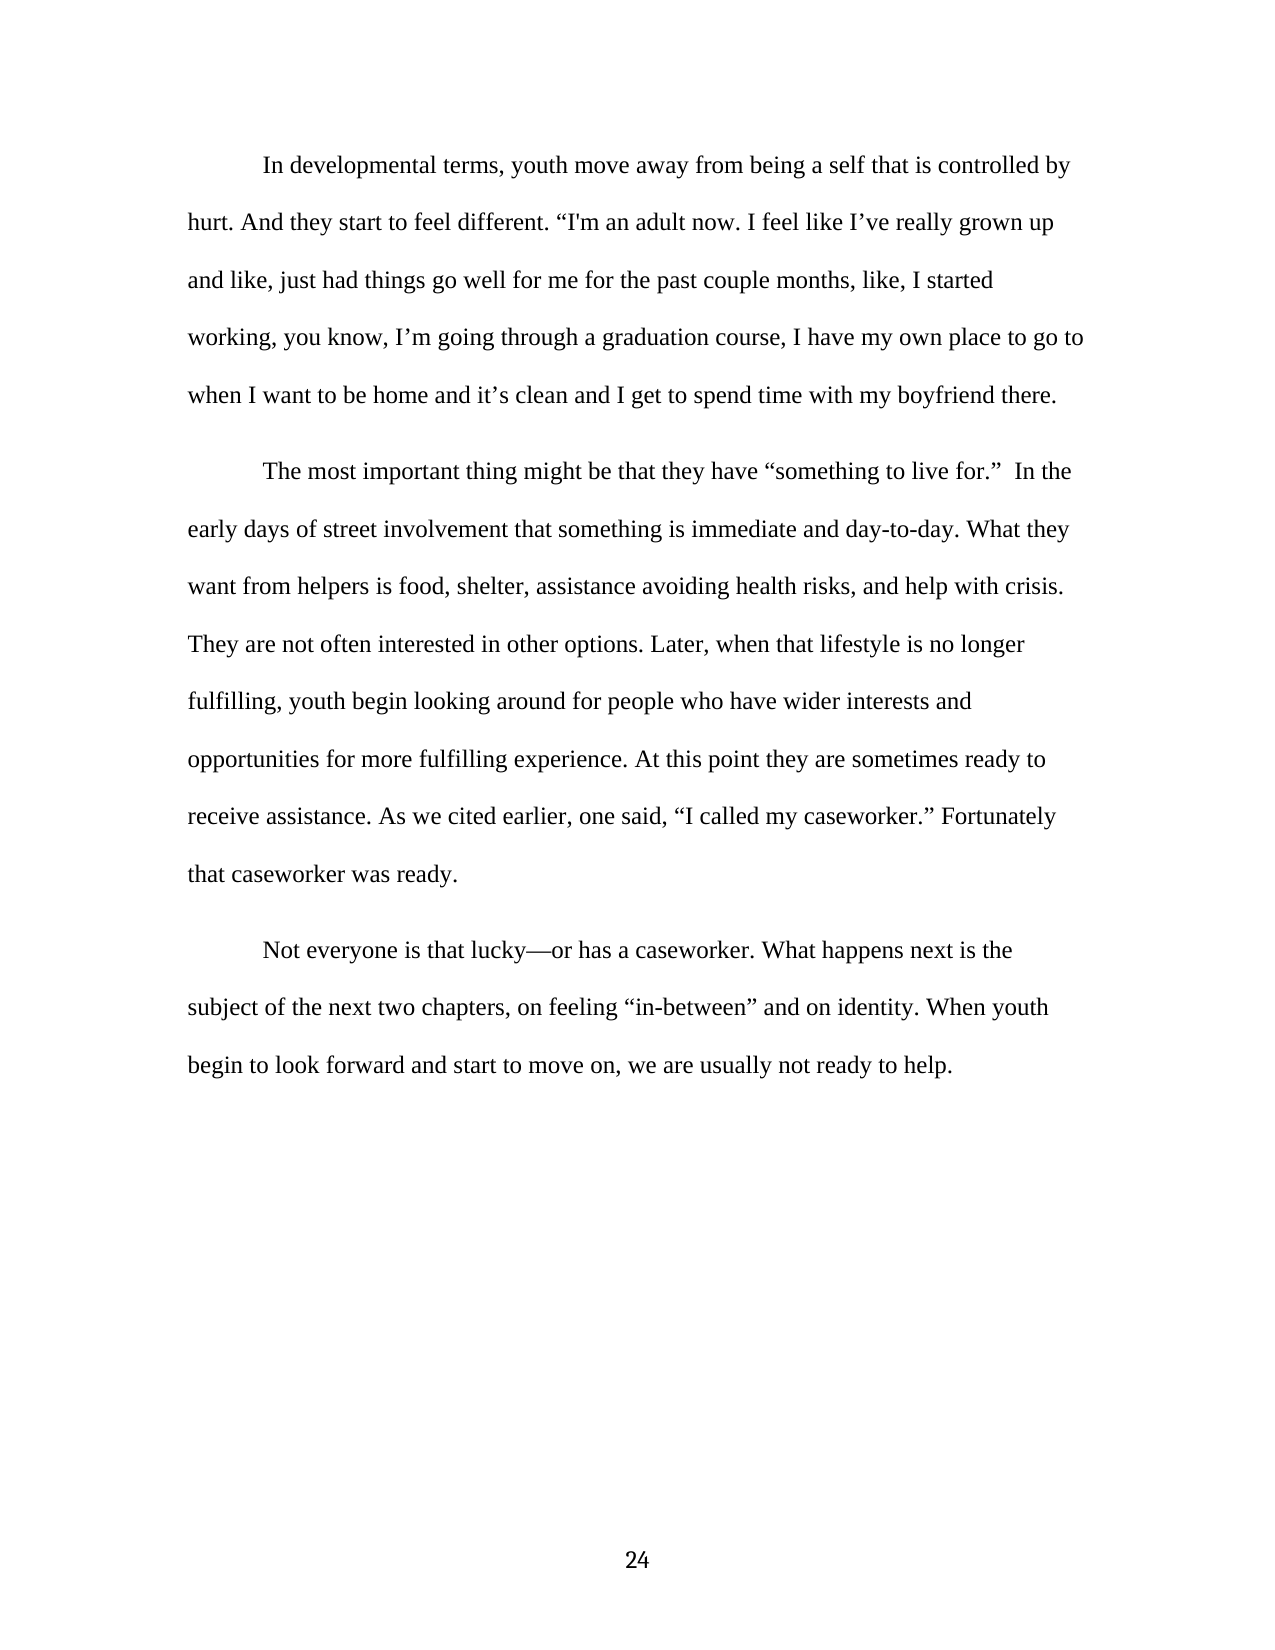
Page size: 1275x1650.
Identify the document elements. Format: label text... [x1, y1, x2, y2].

text Not everyone is that lucky—or has a caseworker. What happens next is the subject of the next two chapters, on feeling “in-between” and on identity. When youth begin to look forward and start to move on, we are usually not ready to help. [187, 935, 1087, 1079]
text The most important thing might be that they have “something to live for.” In the early days of street involvement that something is immediate and day-to-day. What they want from helpers is food, shelter, assistance avoiding health risks, and help with crisis. They are not often interested in other options. Later, when that lifestyle is no longer fulfilling, youth begin looking around for people who have wider interests and opportunities for more fulfilling experience. At this point they are sometimes ready to receive assistance. As we cited earlier, one said, “I called my caseworker.” Fortunately that caseworker was ready. [187, 456, 1087, 887]
text In developmental terms, youth move away from being a self that is controlled by hurt. And they start to feel different. “I'm an adult now. I feel like I’ve really grown up and like, just had things go well for me for the past couple months, like, I started working, you know, I’m going through a graduation course, I have my own place to go to when I want to be home and it’s clean and I get to spend time with my boyfriend there. [187, 150, 1087, 409]
